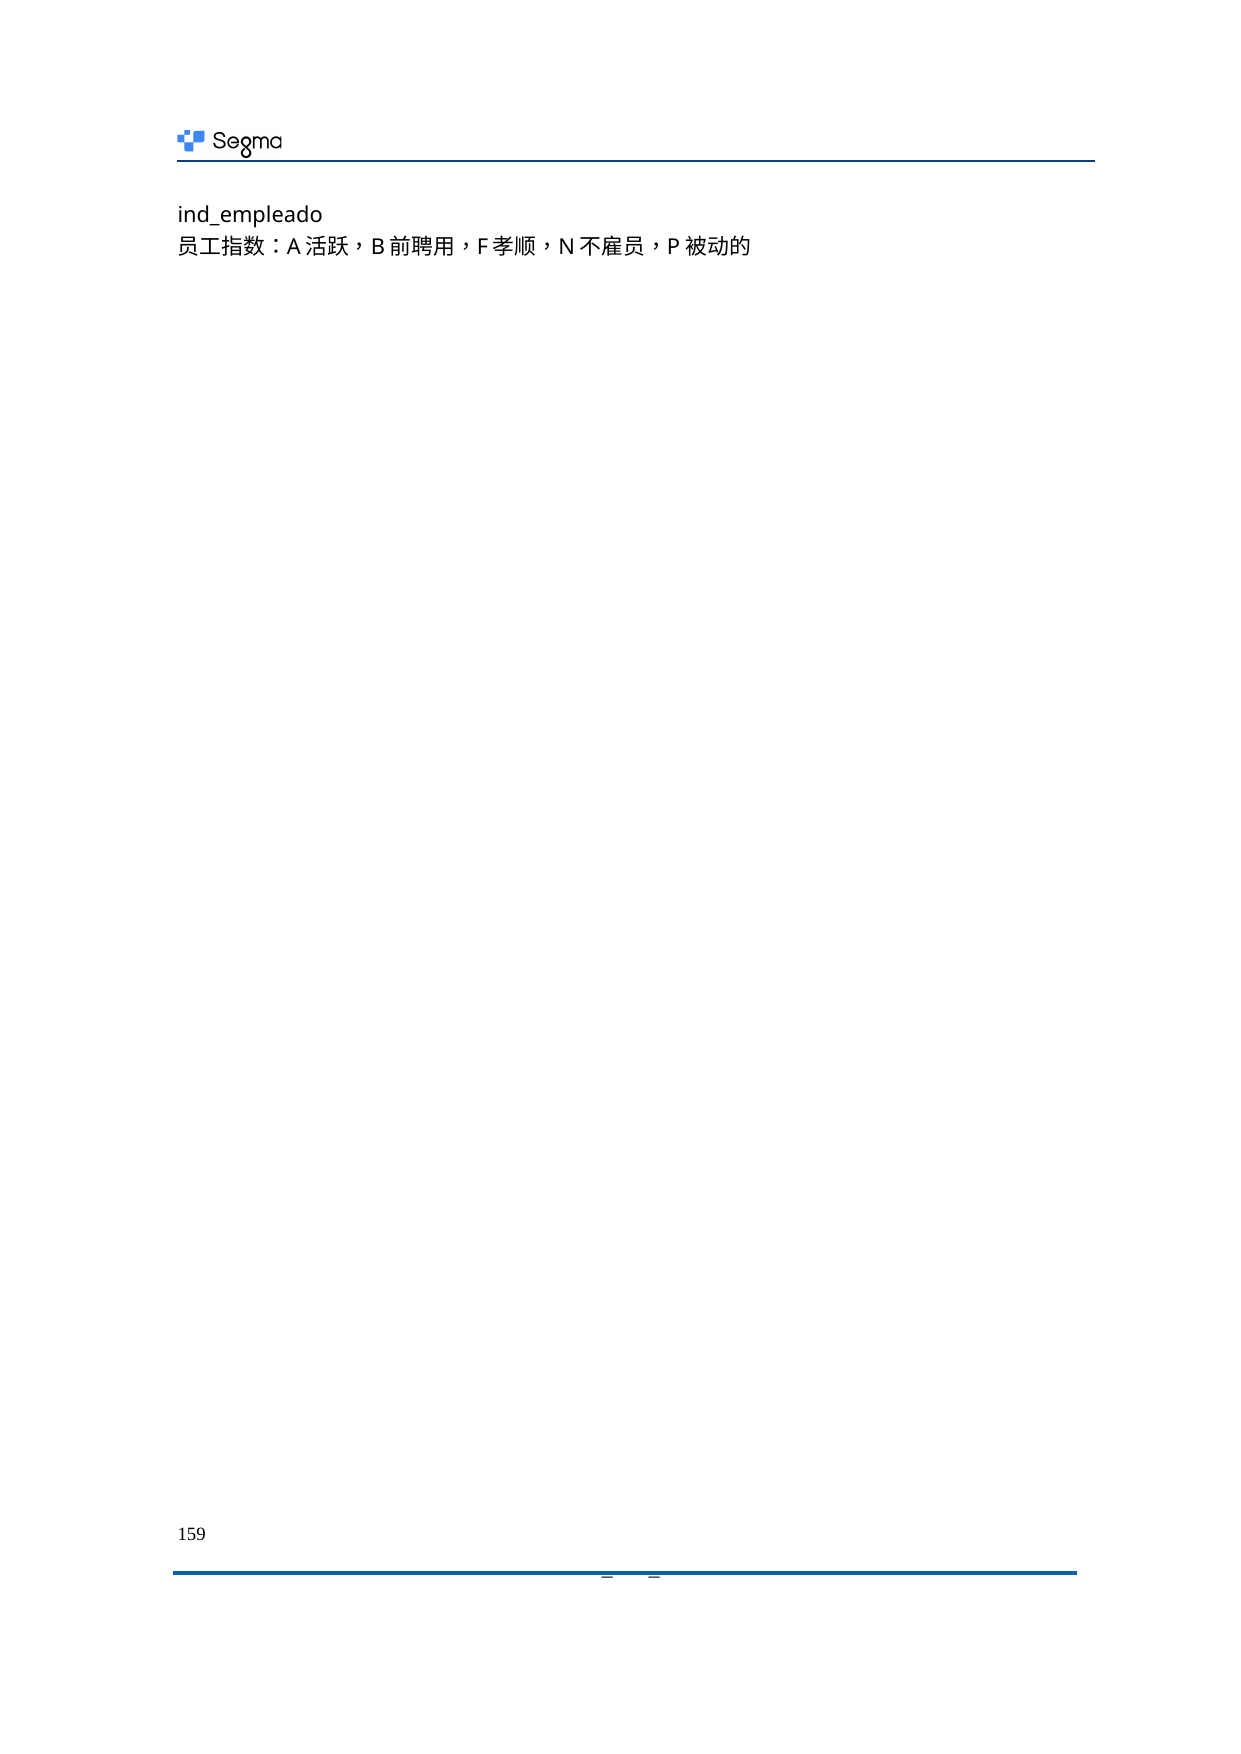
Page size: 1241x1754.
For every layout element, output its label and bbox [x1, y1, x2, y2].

picture [177, 130, 282, 158]
